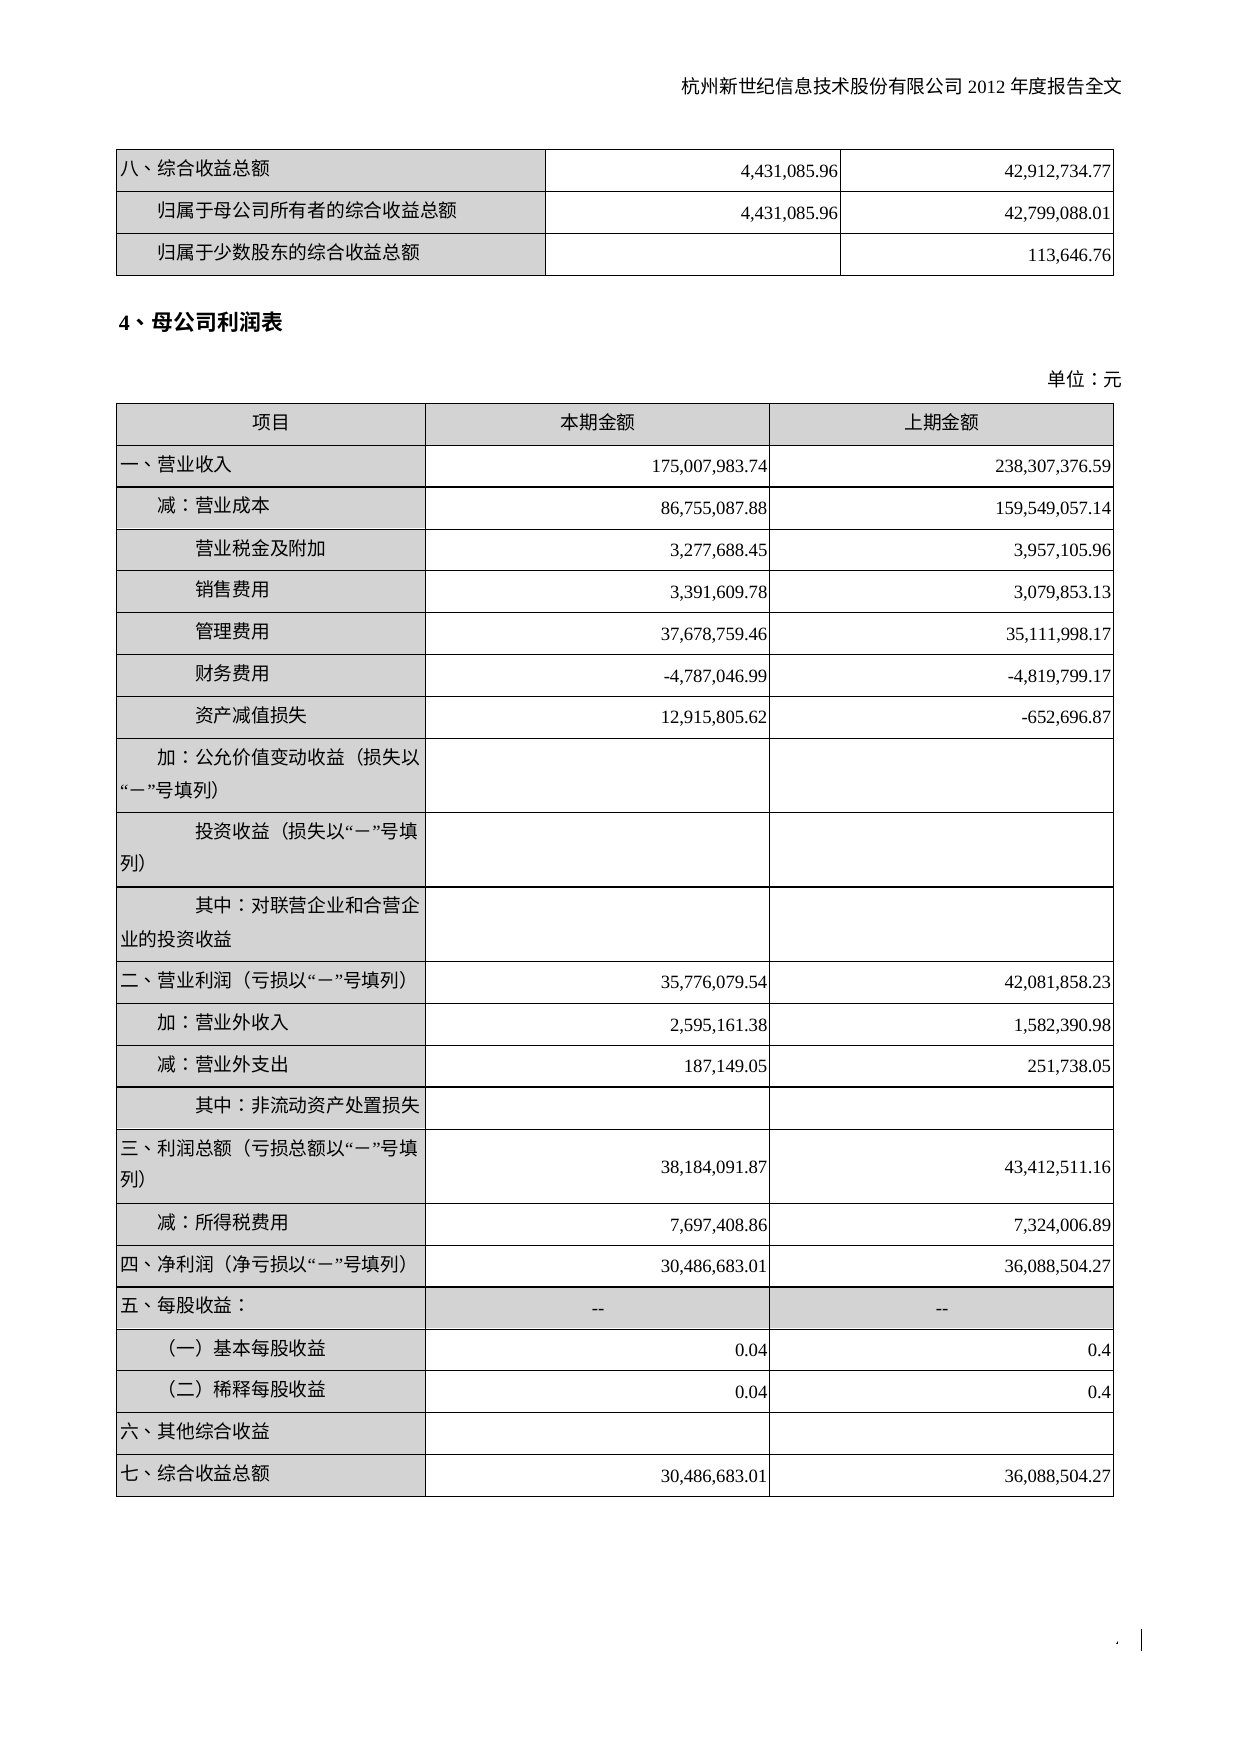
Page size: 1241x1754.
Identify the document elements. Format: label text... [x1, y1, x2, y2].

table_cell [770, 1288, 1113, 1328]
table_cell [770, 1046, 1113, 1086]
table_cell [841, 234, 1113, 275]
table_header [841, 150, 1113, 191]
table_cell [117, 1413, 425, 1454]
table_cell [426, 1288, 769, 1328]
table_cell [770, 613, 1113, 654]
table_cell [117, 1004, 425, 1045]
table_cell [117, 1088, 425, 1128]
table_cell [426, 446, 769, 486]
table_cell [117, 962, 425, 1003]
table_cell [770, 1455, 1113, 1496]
text 单位：元 [106, 366, 1122, 391]
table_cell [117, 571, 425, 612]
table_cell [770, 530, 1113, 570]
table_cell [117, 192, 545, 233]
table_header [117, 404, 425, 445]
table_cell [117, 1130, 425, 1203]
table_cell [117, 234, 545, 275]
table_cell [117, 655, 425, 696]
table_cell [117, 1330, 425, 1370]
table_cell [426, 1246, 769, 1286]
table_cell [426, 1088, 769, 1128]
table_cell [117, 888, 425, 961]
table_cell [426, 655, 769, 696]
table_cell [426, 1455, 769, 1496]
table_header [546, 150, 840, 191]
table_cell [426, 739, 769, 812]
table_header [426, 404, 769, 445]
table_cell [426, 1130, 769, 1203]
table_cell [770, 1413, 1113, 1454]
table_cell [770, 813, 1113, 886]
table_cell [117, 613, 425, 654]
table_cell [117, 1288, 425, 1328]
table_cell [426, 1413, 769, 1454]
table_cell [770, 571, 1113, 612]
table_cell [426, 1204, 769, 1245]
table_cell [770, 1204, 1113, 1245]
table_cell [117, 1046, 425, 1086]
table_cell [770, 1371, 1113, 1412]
text 4、母公司利润表 [119, 302, 1124, 337]
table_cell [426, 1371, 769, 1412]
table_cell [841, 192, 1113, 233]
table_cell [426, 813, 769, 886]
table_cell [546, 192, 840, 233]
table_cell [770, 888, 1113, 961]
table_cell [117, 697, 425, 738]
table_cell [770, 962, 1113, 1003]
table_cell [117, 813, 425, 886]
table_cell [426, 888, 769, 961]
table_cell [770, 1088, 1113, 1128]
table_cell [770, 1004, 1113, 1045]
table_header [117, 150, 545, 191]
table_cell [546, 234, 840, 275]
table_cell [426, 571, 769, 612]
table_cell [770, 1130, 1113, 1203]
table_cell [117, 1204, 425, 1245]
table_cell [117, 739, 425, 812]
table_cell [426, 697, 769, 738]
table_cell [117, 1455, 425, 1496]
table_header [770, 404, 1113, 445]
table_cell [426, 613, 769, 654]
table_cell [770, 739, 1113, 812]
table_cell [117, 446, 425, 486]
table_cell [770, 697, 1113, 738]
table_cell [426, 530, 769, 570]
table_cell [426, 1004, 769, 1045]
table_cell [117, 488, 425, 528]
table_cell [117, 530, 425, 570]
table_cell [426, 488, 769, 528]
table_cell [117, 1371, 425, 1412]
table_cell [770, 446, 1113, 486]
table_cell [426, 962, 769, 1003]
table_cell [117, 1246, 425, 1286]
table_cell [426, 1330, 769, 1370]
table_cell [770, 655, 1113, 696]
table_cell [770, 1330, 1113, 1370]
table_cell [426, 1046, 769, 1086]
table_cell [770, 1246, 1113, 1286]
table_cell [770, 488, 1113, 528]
